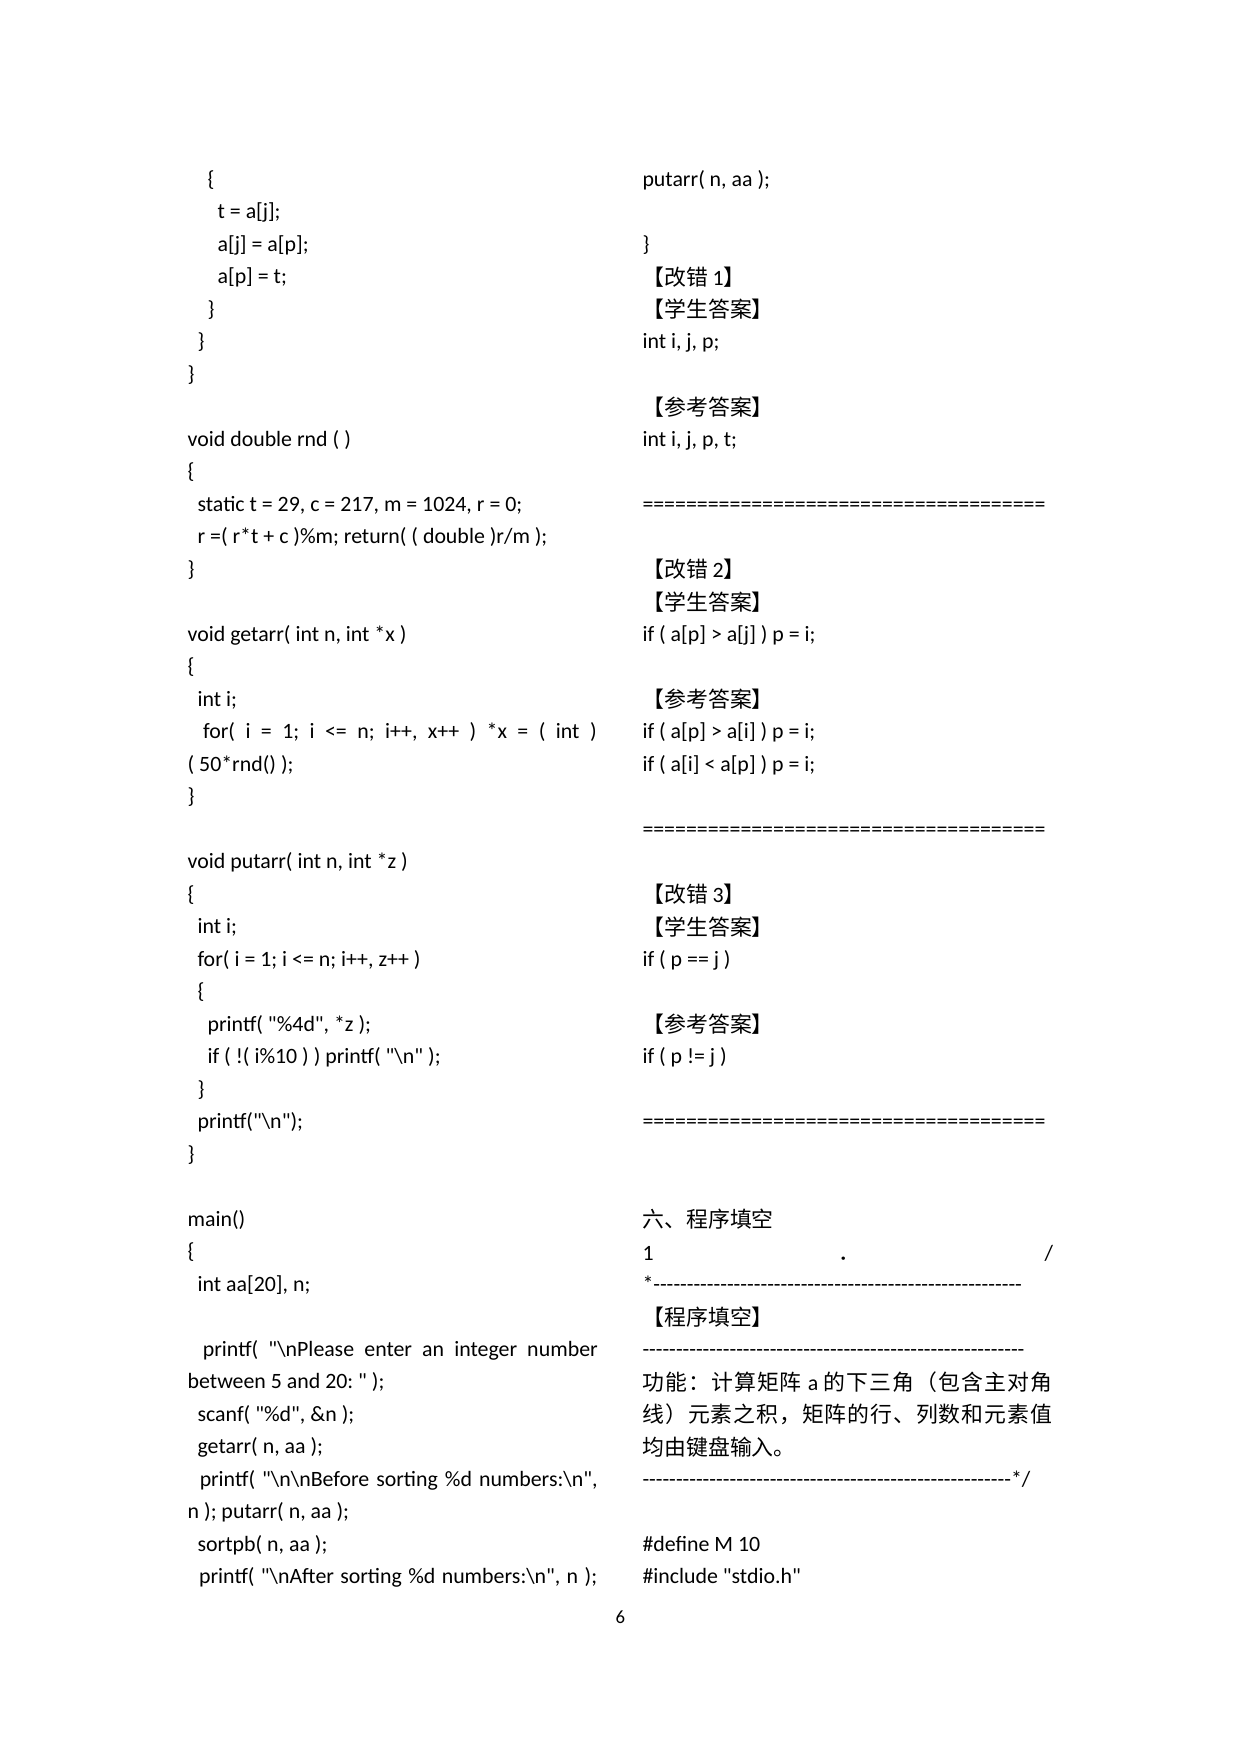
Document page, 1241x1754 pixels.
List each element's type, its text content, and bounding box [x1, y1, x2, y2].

text printf( "\nAfter sorting %d numbers:\n", n ); putarr( n, aa ); [187, 1559, 598, 1592]
text void double rnd ( ) [187, 422, 598, 454]
text } [187, 779, 598, 812]
text printf( "\nAfter sorting %d numbers:\n", n ); putarr( n, aa ); [642, 162, 1053, 194]
text a[j] = a[p]; [187, 227, 598, 259]
text t = a[j]; [187, 194, 598, 227]
text { [187, 649, 598, 682]
text getarr( n, aa ); [187, 1429, 598, 1462]
text printf("\n"); [187, 1104, 598, 1137]
text 【学生答案】 [642, 584, 1053, 617]
text int i; [187, 909, 598, 942]
text #define M 10 [642, 1527, 1053, 1559]
text if ( p != j ) [642, 1039, 1053, 1072]
text 【参考答案】 [642, 389, 1053, 422]
text } [187, 292, 598, 324]
text printf( "\nPlease enter an integer number between 5 and 20: " ); [187, 1332, 598, 1397]
text int i, j, p; [642, 324, 1053, 357]
text void putarr( int n, int *z ) [187, 844, 598, 877]
text a[p] = t; [187, 259, 598, 292]
text if ( a[p] > a[j] ) p = i; [642, 617, 1053, 649]
text { [187, 877, 598, 909]
text int i, j, p, t; [642, 422, 1053, 454]
text 【学生答案】 [642, 909, 1053, 942]
text 【程序填空】 [642, 1299, 1053, 1332]
text } [187, 357, 598, 389]
text ===================================== [642, 812, 1053, 844]
text printf( "\n\nBefore sorting %d numbers:\n", n ); putarr( n, aa ); [187, 1462, 598, 1527]
text void getarr( int n, int *x ) [187, 617, 598, 649]
text 【参考答案】 [642, 682, 1053, 714]
text { [187, 162, 598, 194]
text for( i = 1; i <= n; i++, z++ ) [187, 942, 598, 974]
text if ( p == j ) [642, 942, 1053, 974]
text main() [187, 1202, 598, 1234]
text scanf( "%d", &n ); [187, 1397, 598, 1429]
text } [187, 1072, 598, 1104]
text { [187, 1234, 598, 1267]
text if ( a[i] < a[p] ) p = i; [642, 747, 1053, 779]
text int aa[20], n; [187, 1267, 598, 1299]
text 【参考答案】 [642, 1007, 1053, 1039]
text 【改错3】 [642, 877, 1053, 909]
text for( i = 1; i <= n; i++, x++ ) *x = ( int )( 50*rnd() ); [187, 714, 598, 779]
text #include "stdio.h" [642, 1559, 1053, 1592]
text 【改错2】 [642, 552, 1053, 584]
text r =( r*t + c )%m; return( ( double )r/m ); [187, 519, 598, 552]
text 【学生答案】 [642, 292, 1053, 324]
text { [187, 454, 598, 487]
text printf( "%4d", *z ); [187, 1007, 598, 1039]
text if ( !( i%10 ) ) printf( "\n" ); [187, 1039, 598, 1072]
text sortpb( n, aa ); [187, 1527, 598, 1559]
text 【改错1】 [642, 259, 1053, 292]
text ===================================== [642, 487, 1053, 519]
text } [187, 1137, 598, 1169]
text static t = 29, c = 217, m = 1024, r = 0; [187, 487, 598, 519]
text 功能：计算矩阵a的下三角（包含主对角线）元素之积，矩阵的行、列数和元素值均由键盘输入。 [642, 1364, 1053, 1462]
text } [642, 227, 1053, 259]
text 1．/*------------------------------------------------------- [642, 1234, 1053, 1299]
text ===================================== [642, 1104, 1053, 1137]
text if ( a[p] > a[i] ) p = i; [642, 714, 1053, 747]
text } [187, 324, 598, 357]
text -------------------------------------------------------*/ [642, 1462, 1053, 1494]
text { [187, 974, 598, 1007]
text --------------------------------------------------------- [642, 1332, 1053, 1364]
text } [187, 552, 598, 584]
text 六、程序填空 [642, 1202, 1053, 1234]
text int i; [187, 682, 598, 714]
